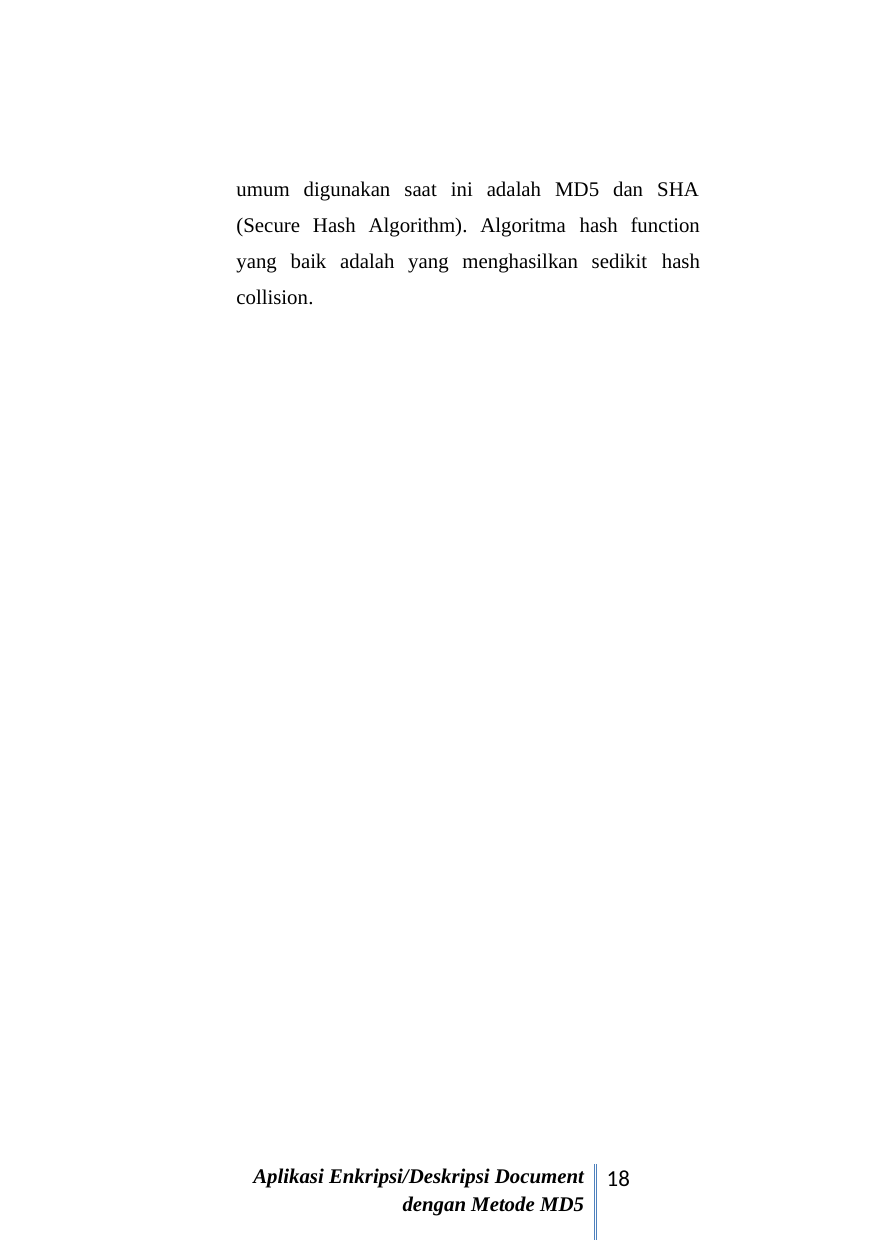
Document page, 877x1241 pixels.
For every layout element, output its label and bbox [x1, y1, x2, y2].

list [236, 177, 700, 309]
